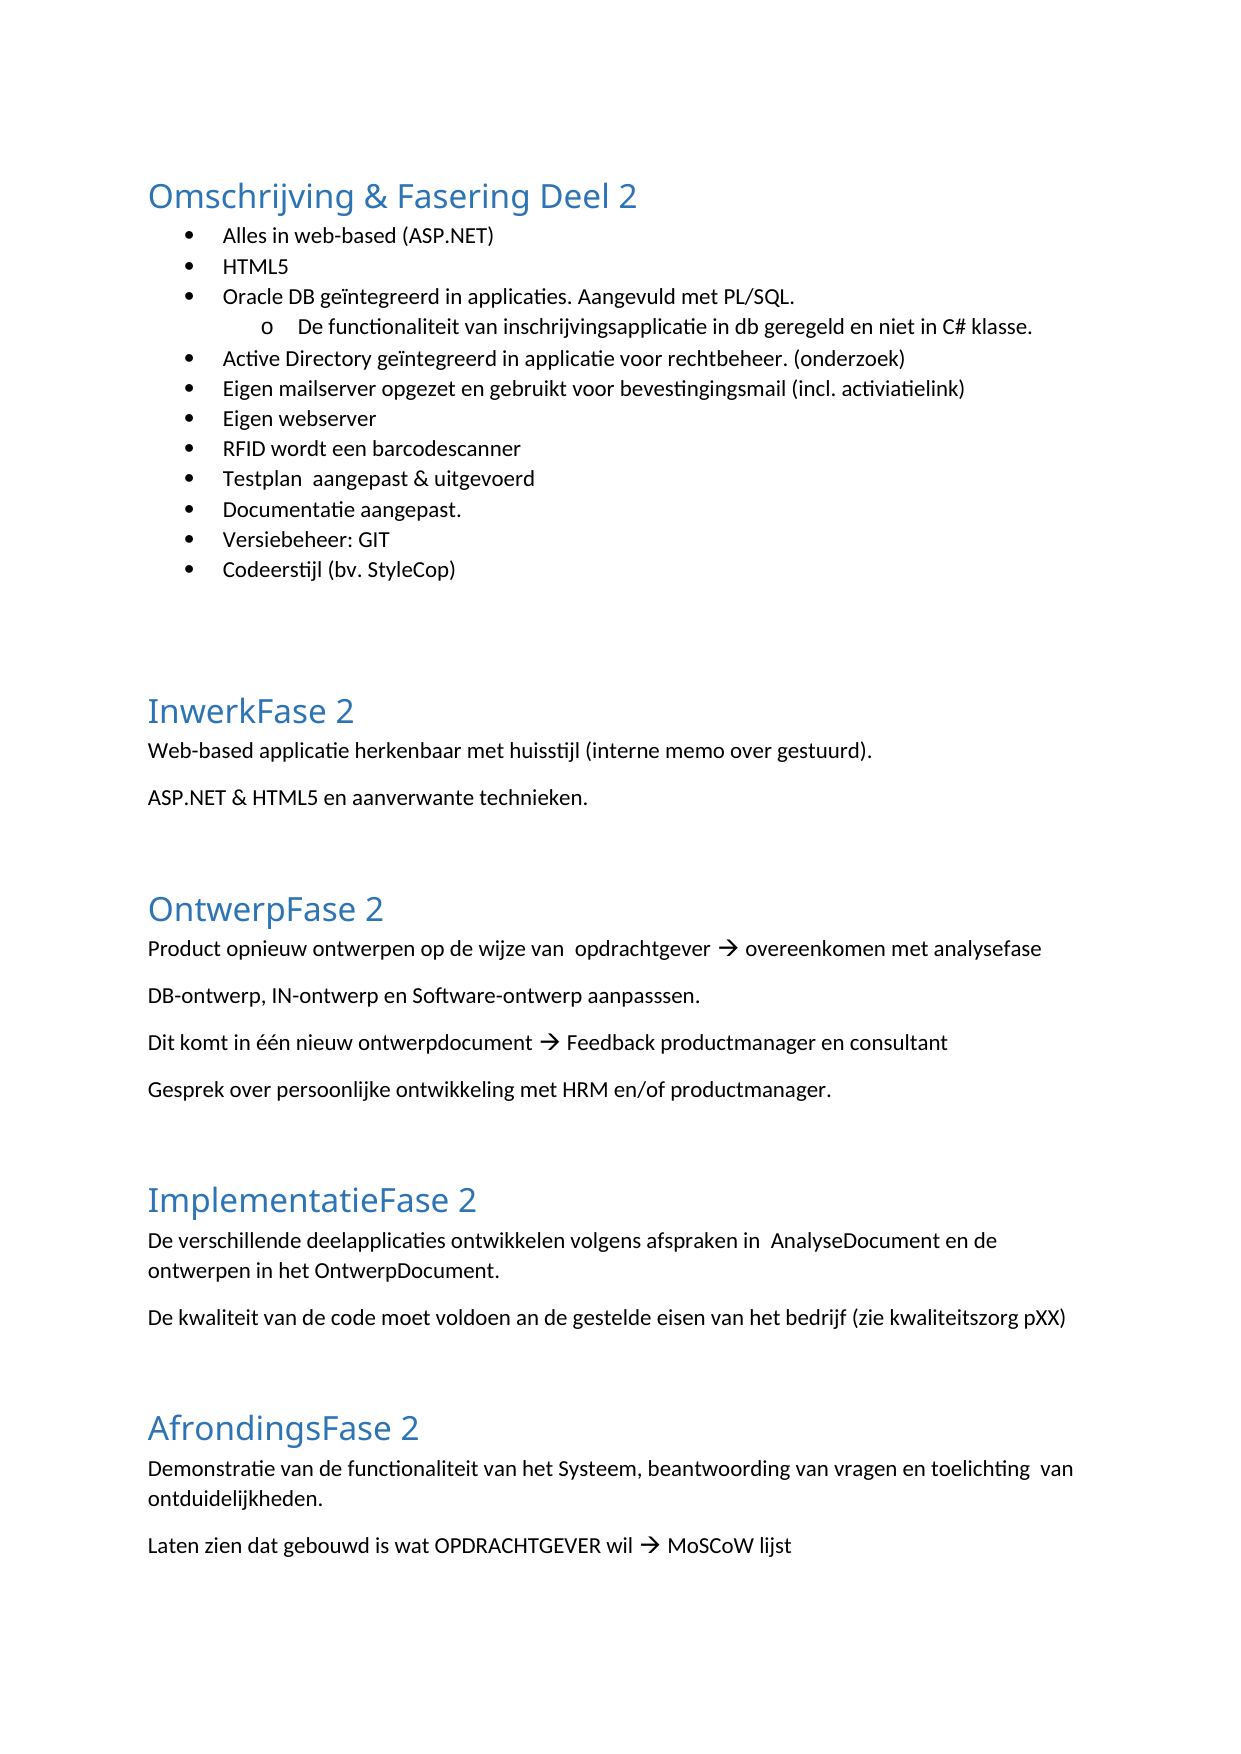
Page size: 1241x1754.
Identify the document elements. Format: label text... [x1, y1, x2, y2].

list Active Directory geïntegreerd in applicatie voor rechtbeheer. (onderzoek) [185, 344, 1093, 372]
text Product opnieuw ontwerpen op de wijze van opdrachtgever overeenkomen met analysefase [148, 934, 1093, 962]
text Laten zien dat gebouwd is wat OPDRACHTGEVER wil MoSCoW lijst [148, 1531, 1093, 1559]
list Testplan aangepast & uitgevoerd [185, 464, 1093, 492]
text De verschillende deelapplicaties ontwikkelen volgens afspraken in AnalyseDocument en de ontwerpen in het OntwerpDocument. [148, 1226, 1093, 1284]
list Documentatie aangepast. [185, 495, 1093, 523]
text De kwaliteit van de code moet voldoen an de gestelde eisen van het bedrijf (zie kwaliteitszorg pXX) [148, 1303, 1093, 1331]
text Demonstratie van de functionaliteit van het Systeem, beantwoording van vragen en toelichting van ontduidelijkheden. [148, 1454, 1093, 1512]
text DB-ontwerp, IN-ontwerp en Software-ontwerp aanpasssen. [148, 981, 1093, 1009]
list Oracle DB geïntegreerd in applicaties. Aangevuld met PL/SQL. [185, 282, 1093, 310]
subtitle OntwerpFase 2 [148, 885, 1093, 931]
list RFID wordt een barcodescanner [185, 434, 1093, 462]
list Eigen mailserver opgezet en gebruikt voor bevestingingsmail (incl. activiatielink) [185, 374, 1093, 402]
list Alles in web-based (ASP.NET) [185, 222, 1093, 249]
subtitle AfrondingsFase 2 [148, 1405, 1093, 1451]
list HTML5 [185, 252, 1093, 280]
subtitle ImplementatieFase 2 [148, 1177, 1093, 1222]
text Gesprek over persoonlijke ontwikkeling met HRM en/of productmanager. [148, 1075, 1093, 1103]
list Codeerstijl (bv. StyleCop) [185, 555, 1093, 583]
text Dit komt in één nieuw ontwerpdocument Feedback productmanager en consultant [148, 1028, 1093, 1056]
text Web-based applicatie herkenbaar met huisstijl (interne memo over gestuurd). [148, 736, 1093, 764]
list Versiebeheer: GIT [185, 525, 1093, 553]
text ASP.NET & HTML5 en aanverwante technieken. [148, 783, 1093, 811]
subtitle Omschrijving & Fasering Deel 2 [148, 173, 1093, 218]
subtitle InwerkFase 2 [148, 687, 1093, 733]
list Eigen webserver [185, 404, 1093, 432]
list De functionaliteit van inschrijvingsapplicatie in db geregeld en niet in C# klasse. [260, 312, 1093, 341]
